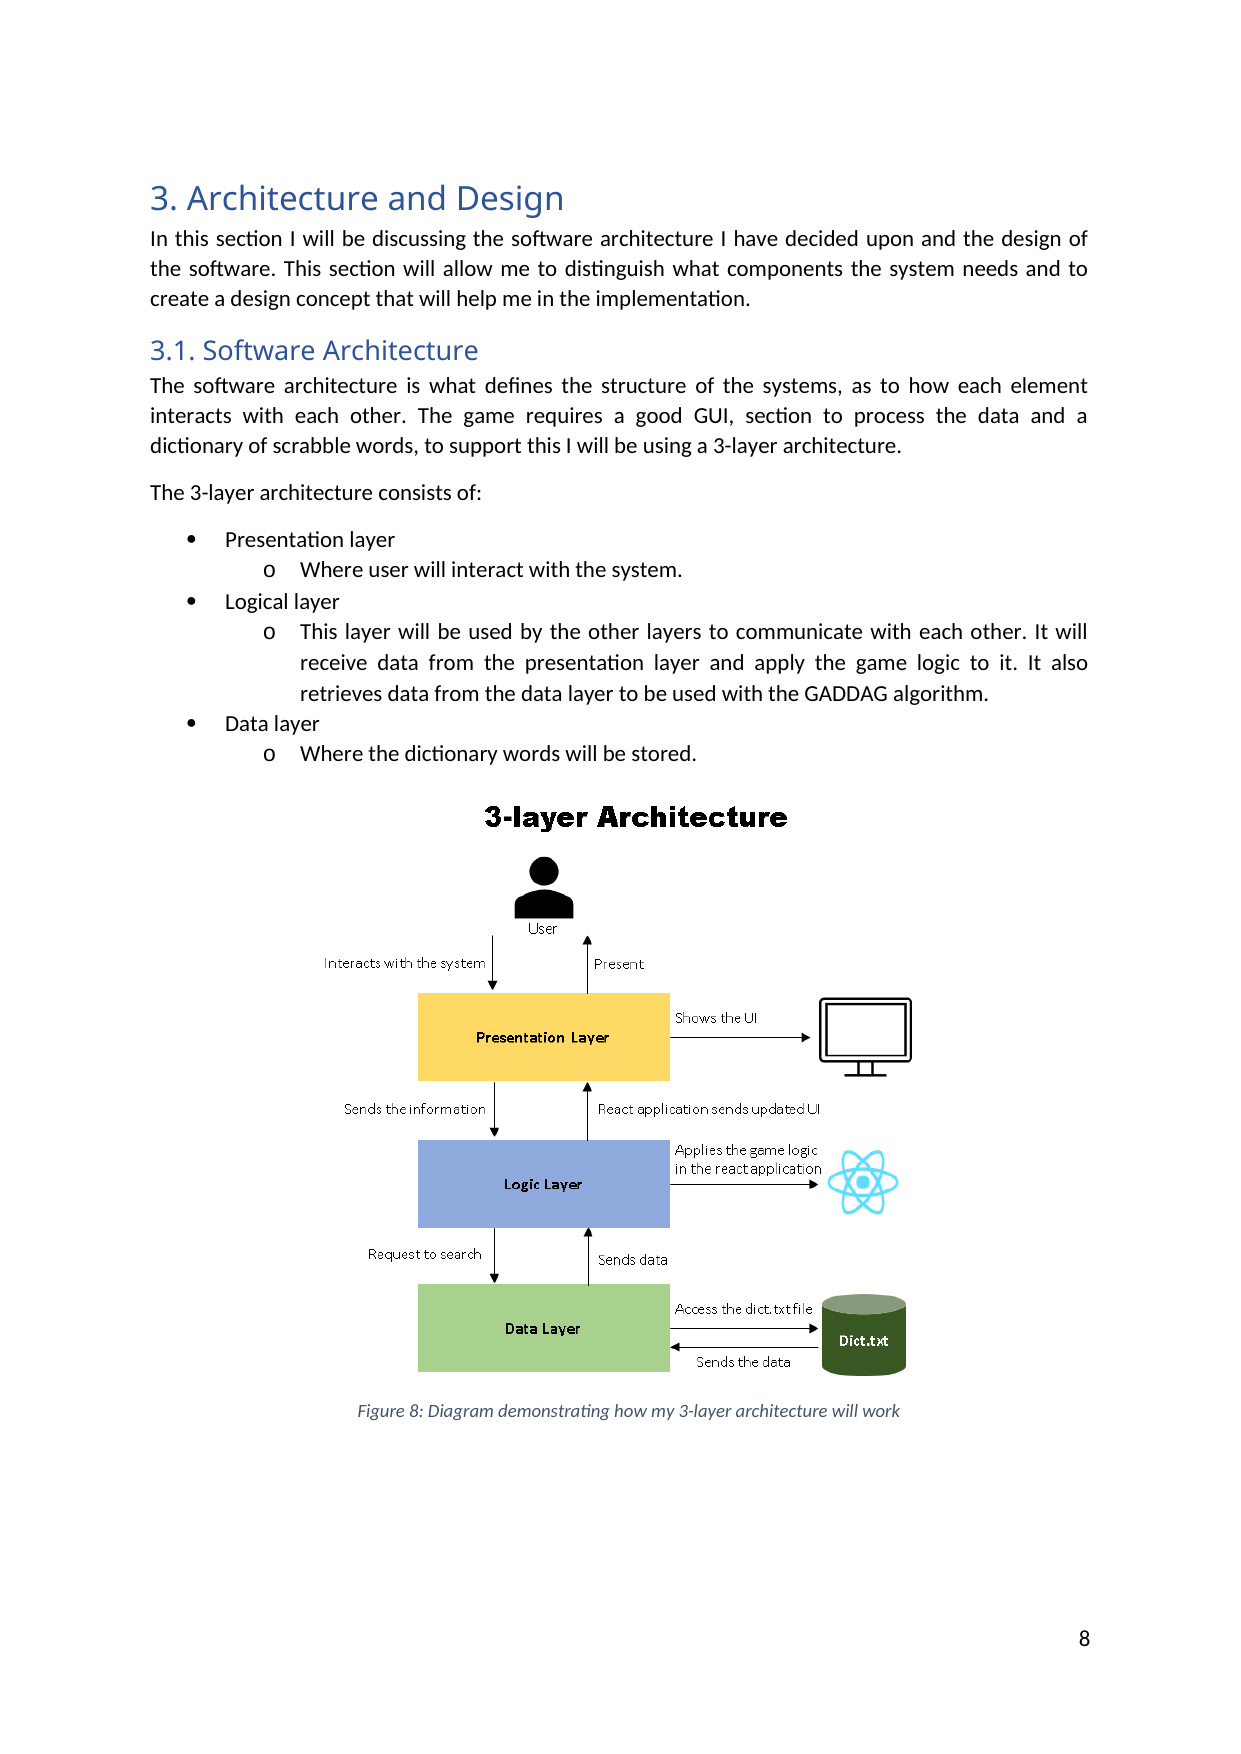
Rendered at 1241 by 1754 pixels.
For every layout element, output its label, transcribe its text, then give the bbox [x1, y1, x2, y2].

text In this section I will be discussing the software architecture I have decided upon and the design of the software. This section will allow me to distinguish what components the system needs and to create a design concept that will help me in the implementation. [150, 224, 1090, 312]
list Where the dictionary words will be stored. [262, 739, 1090, 768]
picture [286, 791, 936, 1415]
text The 3-layer architecture consists of: [150, 478, 1090, 506]
subtitle 3.1. Software Architecture [150, 331, 1090, 368]
subtitle 3. Architecture and Design [150, 175, 1090, 220]
text The software architecture is what defines the structure of the systems, as to how each element interacts with each other. The game requires a good GUI, section to process the data and a dictionary of scrabble words, to support this I will be using a 3-layer architecture. [150, 371, 1090, 459]
list This layer will be used by the other layers to communicate with each other. It will receive data from the presentation layer and apply the game logic to it. It also retrieves data from the data layer to be used with the GADDAG algorithm. [262, 617, 1090, 707]
list Where user will interact with the system. [262, 555, 1090, 584]
list Presentation layer [187, 525, 1090, 553]
list Data layer [187, 709, 1090, 737]
list Logical layer [187, 587, 1090, 615]
